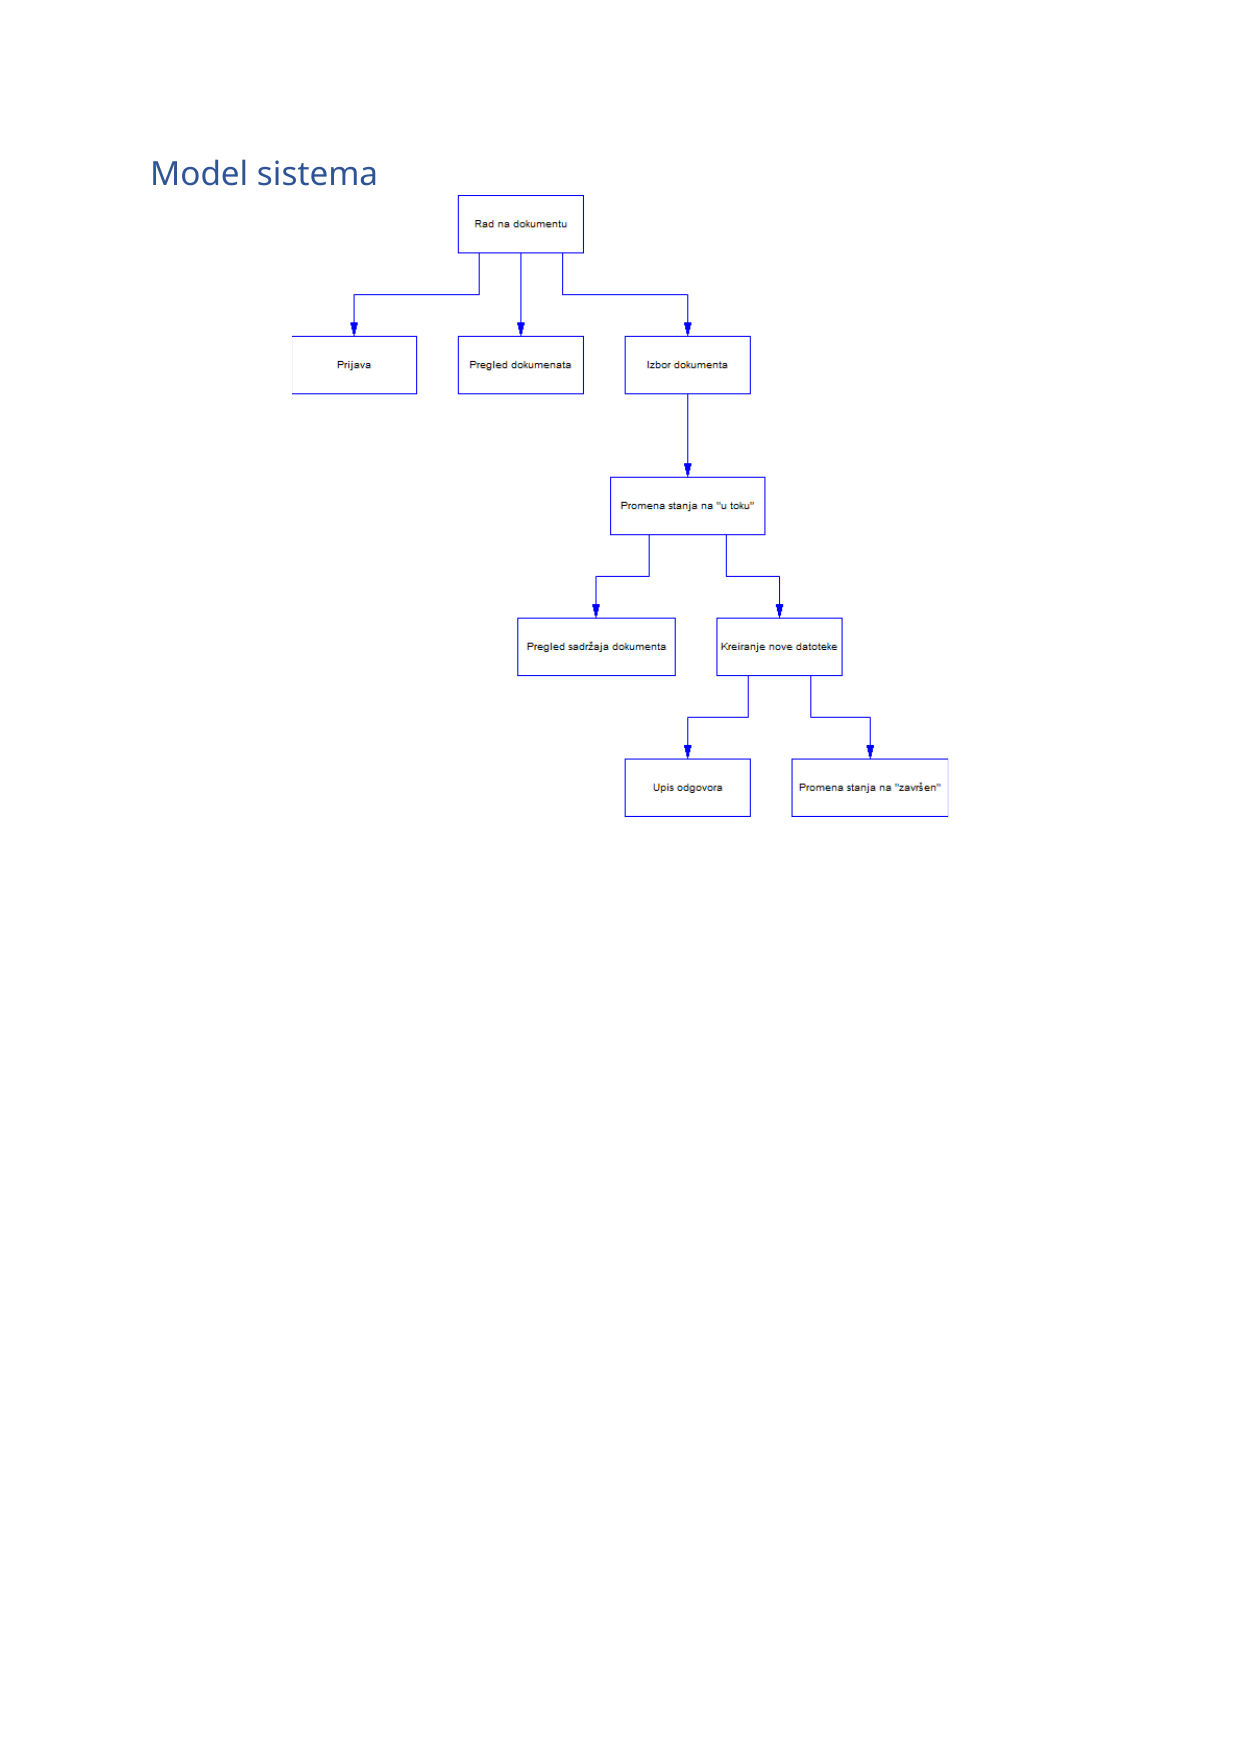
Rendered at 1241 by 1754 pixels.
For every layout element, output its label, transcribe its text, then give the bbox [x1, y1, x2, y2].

picture [292, 195, 949, 817]
subtitle Model sistema [150, 150, 1090, 195]
